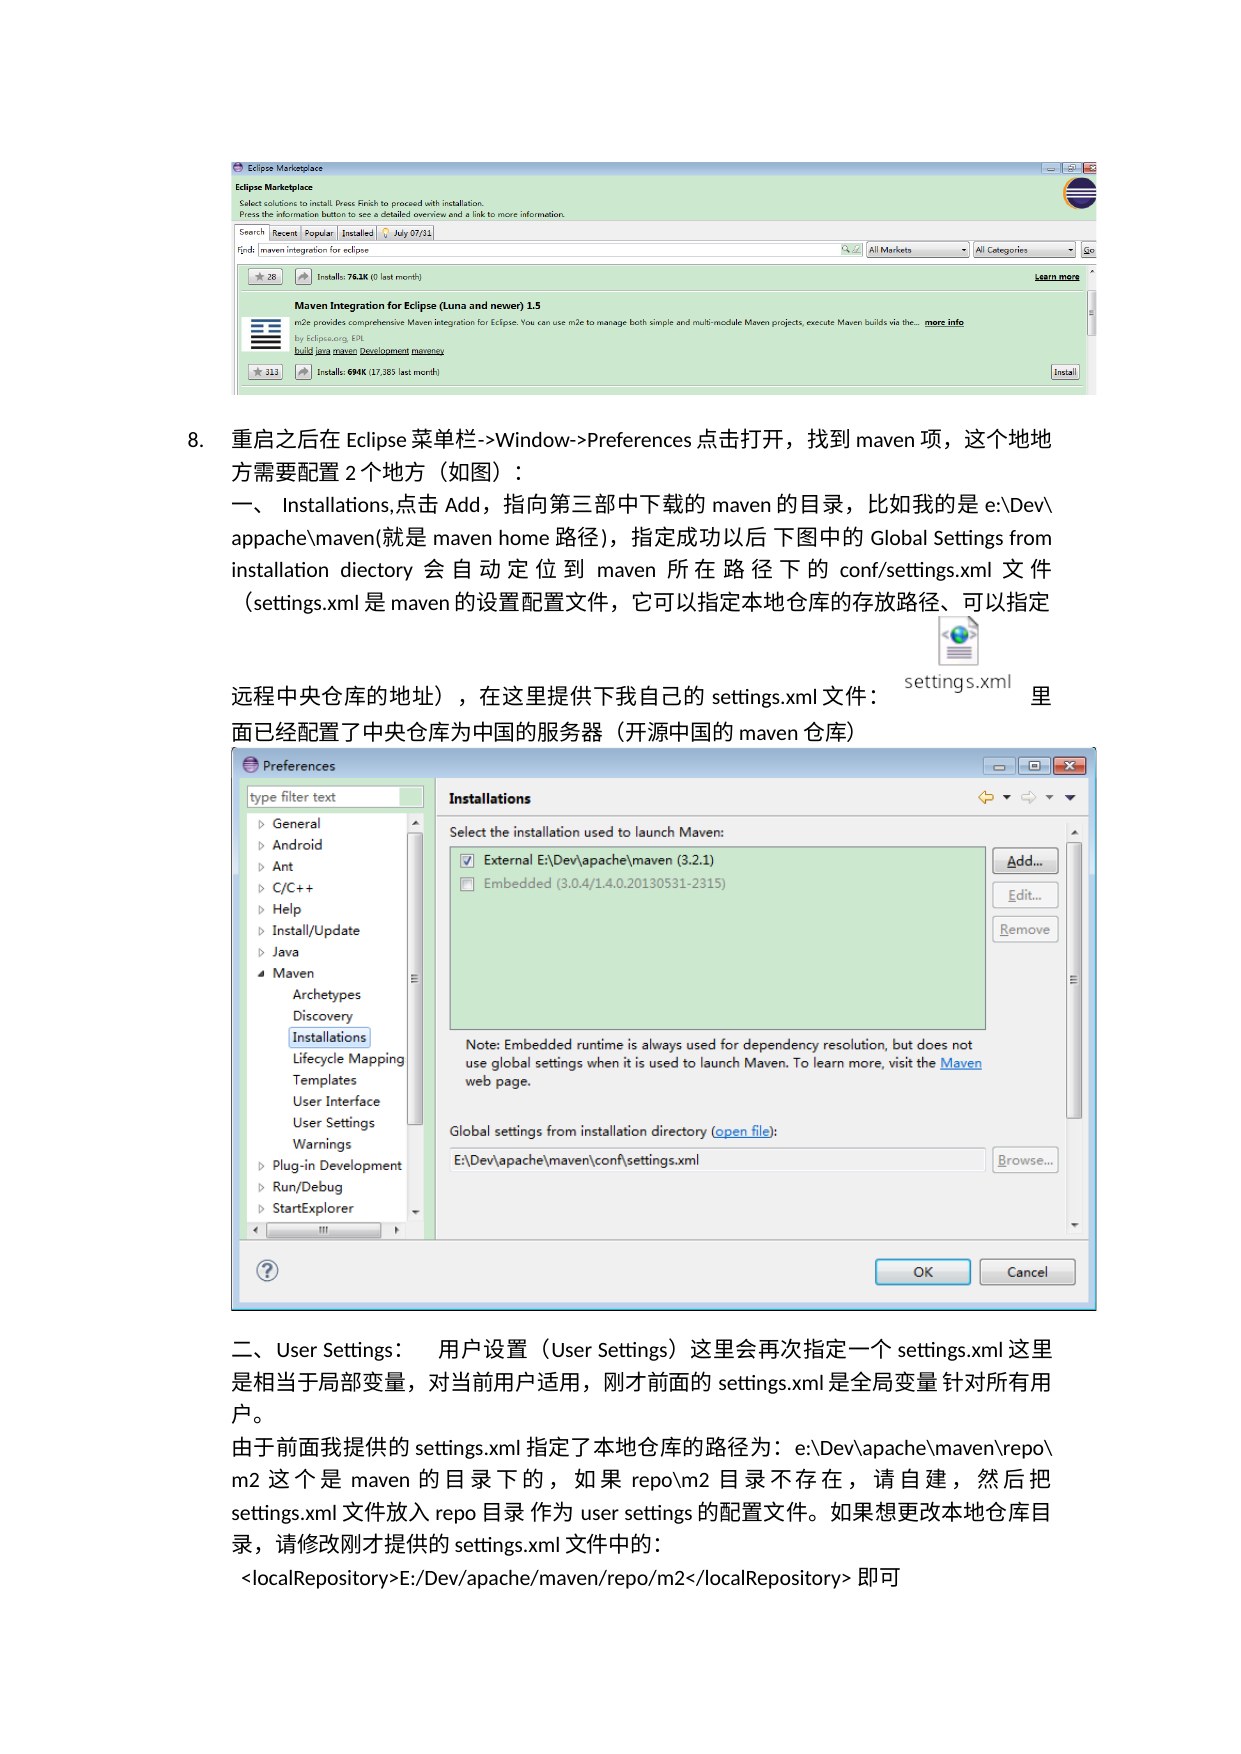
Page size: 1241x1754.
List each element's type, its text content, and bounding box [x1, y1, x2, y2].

list 由于前面我提供的settings.xml指定了本地仓库的路径为：e:\Dev\apache\maven\repo\m2这个是maven的目录下的，如果repo\m2目录不存在，请自建，然后把settings.xml文件放入repo目录 作为 user settings的配置文件。如果想更改本地仓库目录，请修改刚才提供的settings.xml文件中的： [231, 1429, 1053, 1559]
picture [231, 162, 1097, 395]
list <localRepository>E:/Dev/apache/maven/repo/m2</localRepository> 即可 [231, 1559, 1053, 1592]
list 一、 Installations,点击Add，指向第三部中下载的maven的目录，比如我的是e:\Dev\appache\maven(就是maven home路径)，指定成功以后 下图中的Global Settings from installation diectory会自动定位到maven所在路径下的conf/settings.xml文件（settings.xml是maven的设置配置文件，它可以指定本地仓库的存放路径、可以指定远程中央仓库的地址），在这里提供下我自己的settings.xml文件： 里面已经配置了中央仓库为中国的服务器（开源中国的maven仓库） [231, 487, 1053, 747]
list 二、User Settings： 用户设置（User Settings）这里会再次指定一个settings.xml这里是相当于局部变量，对当前用户适用，刚才前面的settings.xml是全局变量 针对所有用户。 [231, 1332, 1053, 1429]
picture [231, 747, 1097, 1311]
list 重启之后在Eclipse菜单栏->Window->Preferences点击打开，找到maven项，这个地地方需要配置2个地方（如图）： [187, 422, 1053, 487]
